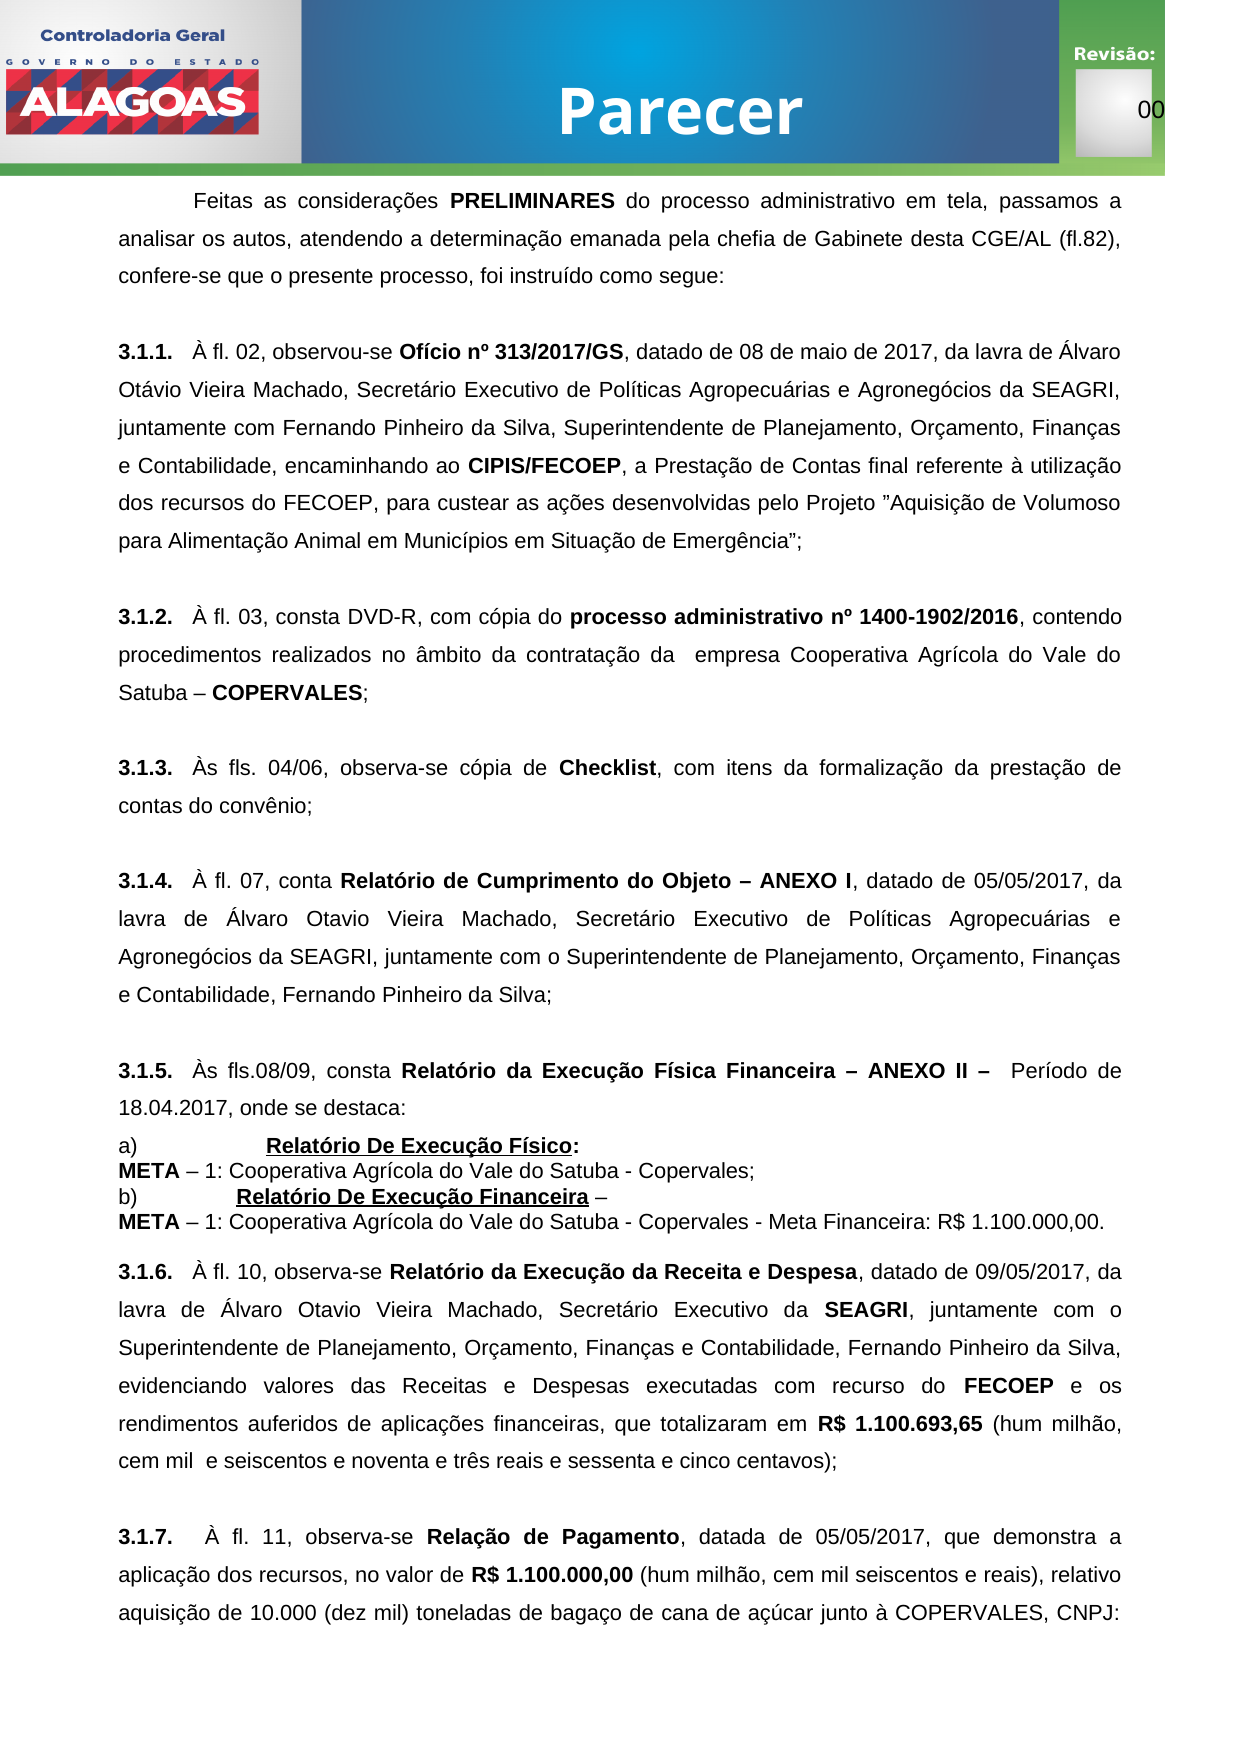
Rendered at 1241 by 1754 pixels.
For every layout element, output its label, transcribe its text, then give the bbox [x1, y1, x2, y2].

list Às fls. 04/06, observa-se cópia de Checklist, com itens da formalização da prestação de contas do convênio; [118, 755, 1122, 818]
list À fl. 03, consta DVD-R, com cópia do processo administrativo nº 1400-1902/2016, contendo procedimentos realizados no âmbito da contratação da empresa Cooperativa Agrícola do Vale do Satuba – COPERVALES; [118, 604, 1122, 704]
list À fl. 10, observa-se Relatório da Execução da Receita e Despesa, datado de 09/05/2017, da lavra de Álvaro Otavio Vieira Machado, Secretário Executivo da SEAGRI, juntamente com o Superintendente de Planejamento, Orçamento, Finanças e Contabilidade, Fernando Pinheiro da Silva, evidenciando valores das Receitas e Despesas executadas com recurso do FECOEP e os rendimentos auferidos de aplicações financeiras, que totalizaram em R$ 1.100.693,65 (hum milhão, cem mil e seiscentos e noventa e três reais e sessenta e cinco centavos); [118, 1259, 1122, 1473]
list META – 1: Cooperativa Agrícola do Vale do Satuba - Copervales - Meta Financeira: R$ 1.100.000,00. [118, 1209, 1122, 1234]
list À fl. 07, conta Relatório de Cumprimento do Objeto – ANEXO I, datado de 05/05/2017, da lavra de Álvaro Otavio Vieira Machado, Secretário Executivo de Políticas Agropecuárias e Agronegócios da SEAGRI, juntamente com o Superintendente de Planejamento, Orçamento, Finanças e Contabilidade, Fernando Pinheiro da Silva; [118, 868, 1122, 1007]
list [118, 1524, 1122, 1625]
picture [0, 0, 581, 176]
list À fl. 02, observou-se Ofício nº 313/2017/GS, datado de 08 de maio de 2017, da lavra de Álvaro Otávio Vieira Machado, Secretário Executivo de Políticas Agropecuárias e Agronegócios da SEAGRI, juntamente com Fernando Pinheiro da Silva, Superintendente de Planejamento, Orçamento, Finanças e Contabilidade, encaminhando ao CIPIS/FECOEP, a Prestação de Contas final referente à utilização dos recursos do FECOEP, para custear as ações desenvolvidas pelo Projeto ”Aquisição de Volumoso para Alimentação Animal em Municípios em Situação de Emergência”; [118, 339, 1122, 553]
list Relatório De Execução Financeira – [118, 1183, 1122, 1209]
list Às fls.08/09, consta Relatório da Execução Física Financeira – ANEXO II – Período de 18.04.2017, onde se destaca: [118, 1057, 1122, 1121]
list META – 1: Cooperativa Agrícola do Vale do Satuba - Copervales; [118, 1158, 1122, 1183]
text Feitas as considerações PRELIMINARES do processo administrativo em tela, passamos a analisar os autos, atendendo a determinação emanada pela chefia de Gabinete desta CGE/AL (fl.82), confere-se que o presente processo, foi instruído como segue: [118, 102, 1122, 289]
picture [695, 0, 1165, 176]
list Relatório De Execução Físico: [118, 1133, 1122, 1158]
